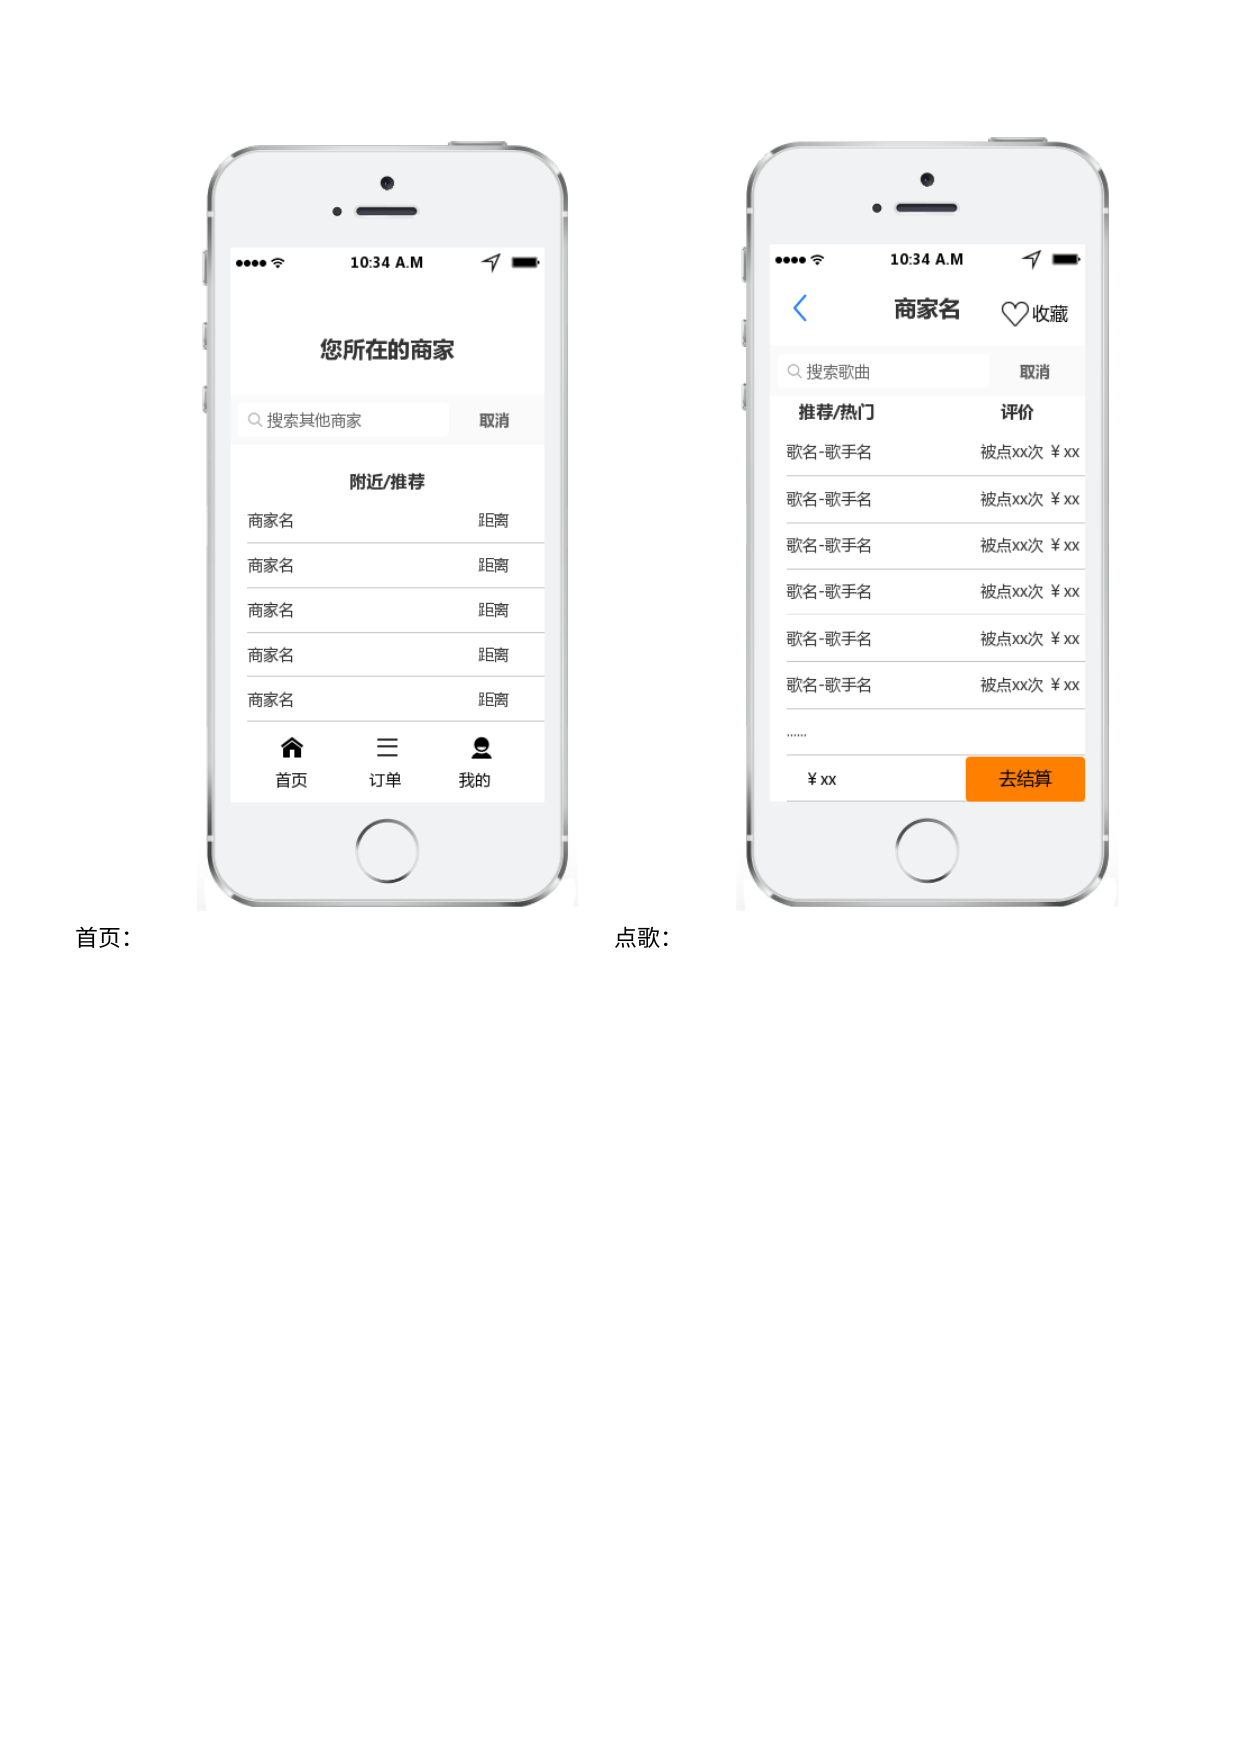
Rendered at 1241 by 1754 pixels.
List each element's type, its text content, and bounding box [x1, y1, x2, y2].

picture [143, 84, 614, 947]
picture [682, 80, 1155, 947]
